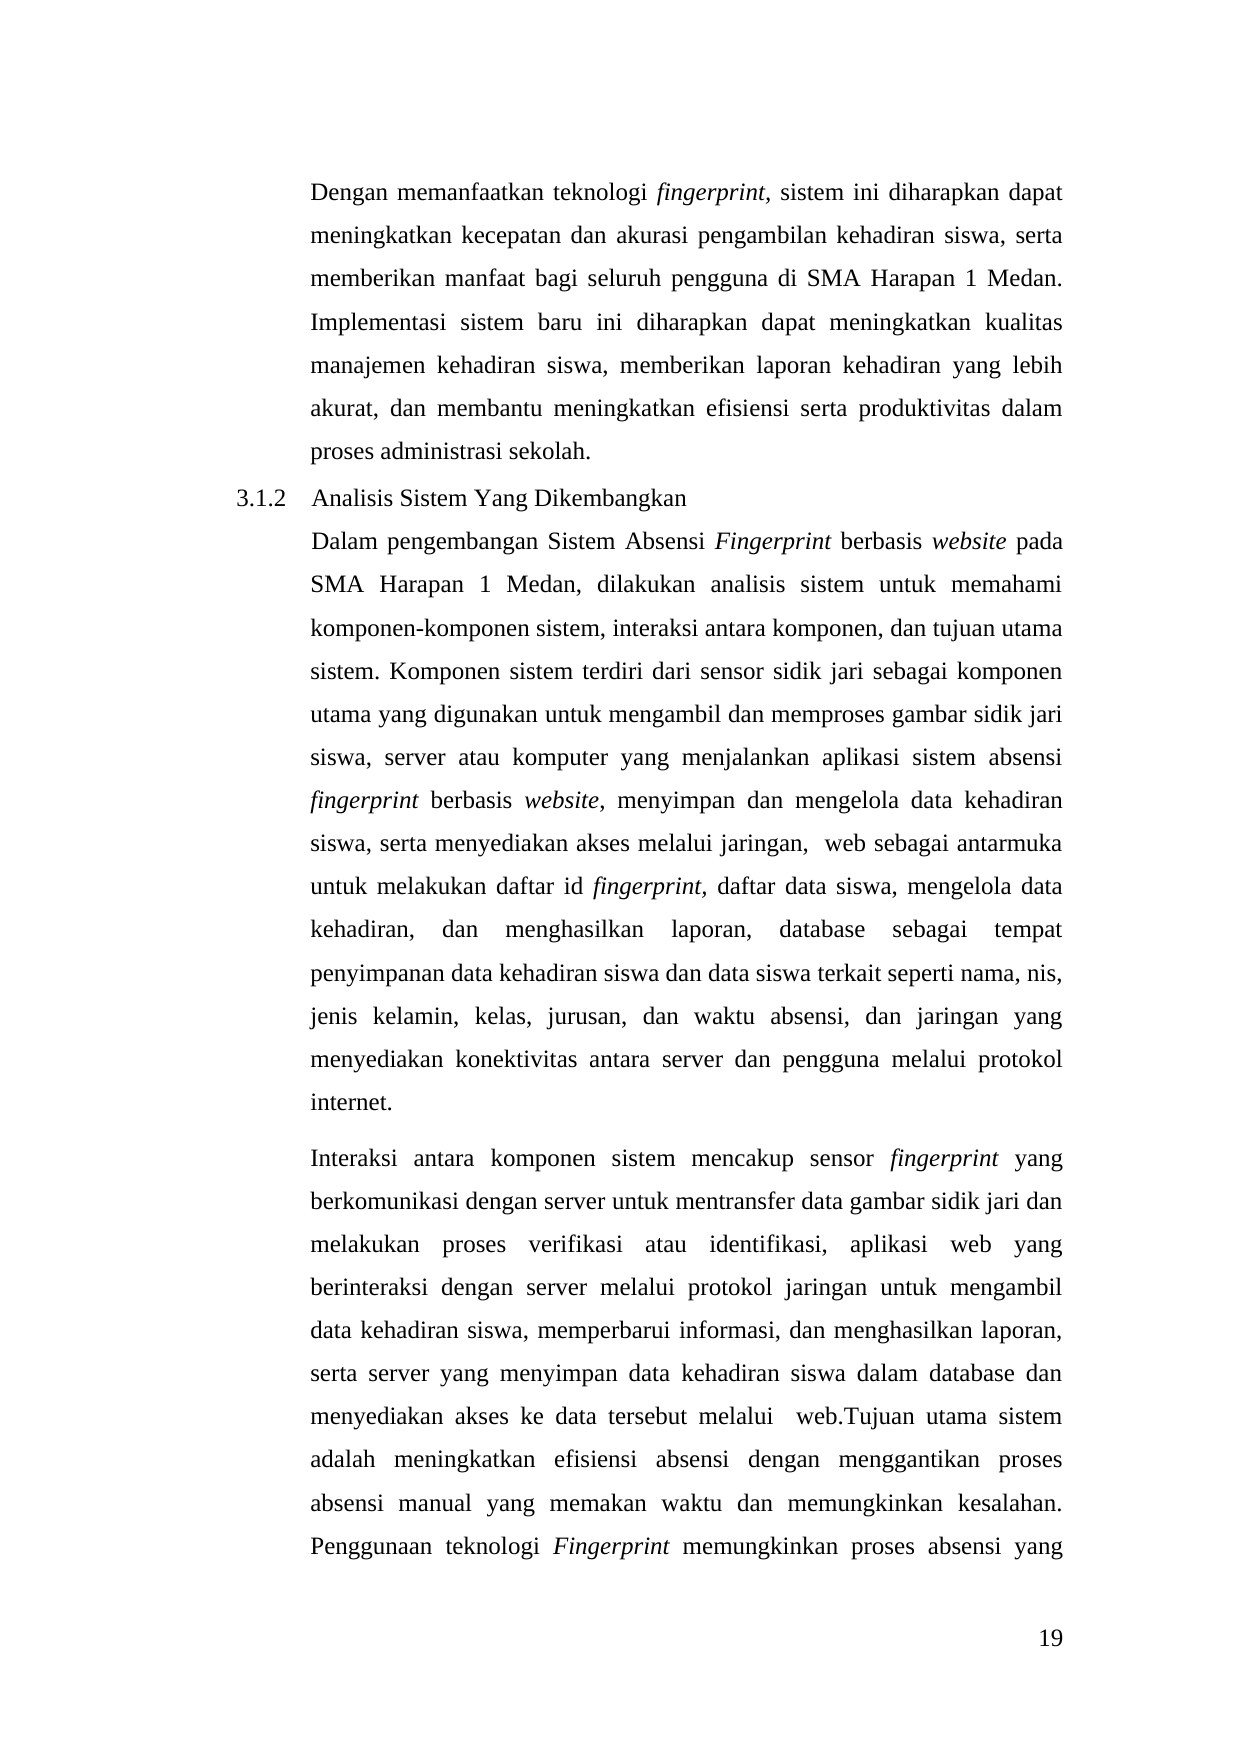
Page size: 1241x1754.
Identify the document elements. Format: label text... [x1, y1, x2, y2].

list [310, 177, 1063, 465]
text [310, 1143, 1063, 1559]
text Dalam pengembangan Sistem Absensi Fingerprint berbasis website pada SMA Harapan 1 Medan, dilakukan analisis sistem untuk memahami komponen-komponen sistem, interaksi antara komponen, dan tujuan utama sistem. Komponen sistem terdiri dari sensor sidik jari sebagai komponen utama yang digunakan untuk mengambil dan memproses gambar sidik jari siswa, server atau komputer yang menjalankan aplikasi sistem absensi fingerprint berbasis website, menyimpan dan mengelola data kehadiran siswa, serta menyediakan akses melalui jaringan, web sebagai antarmuka untuk melakukan daftar id fingerprint, daftar data siswa, mengelola data kehadiran, dan menghasilkan laporan, database sebagai tempat penyimpanan data kehadiran siswa dan data siswa terkait seperti nama, nis, jenis kelamin, kelas, jurusan, dan waktu absensi, dan jaringan yang menyediakan konektivitas antara server dan pengguna melalui protokol internet. [310, 526, 1063, 1116]
subtitle 3.1.2 Analisis Sistem Yang Dikembangkan [236, 483, 1063, 512]
